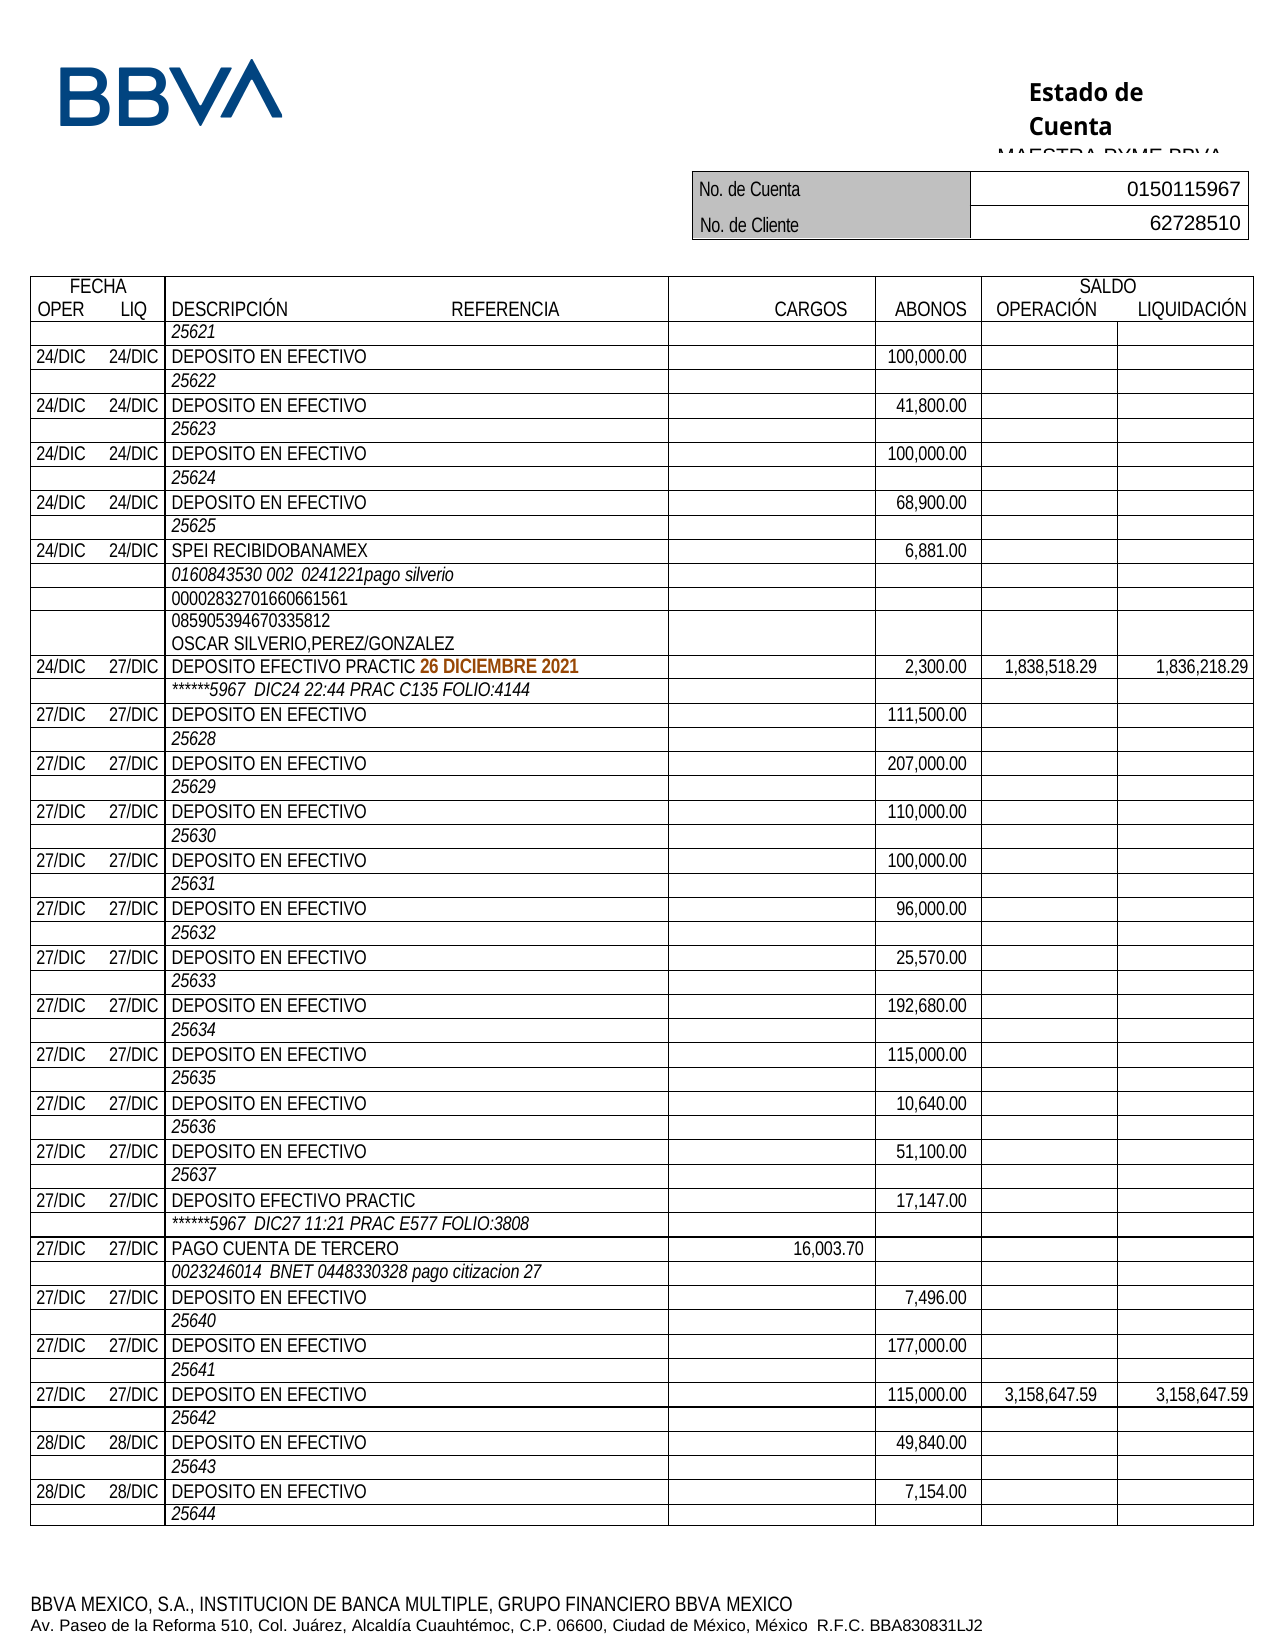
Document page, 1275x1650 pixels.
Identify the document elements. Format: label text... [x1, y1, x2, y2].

table_cell [669, 752, 875, 775]
table_cell [876, 516, 981, 539]
table_cell [982, 1432, 1117, 1455]
table_cell 110,000.00 [876, 801, 981, 824]
table_cell 25633 [166, 971, 668, 994]
table_cell [669, 516, 875, 539]
table_cell [876, 1213, 981, 1236]
table_cell [982, 1456, 1117, 1479]
table_cell 24/DIC 24/DIC [31, 491, 164, 514]
table_cell 25636 [166, 1116, 668, 1139]
table_cell 17,147.00 [876, 1189, 981, 1212]
table_cell [31, 1505, 164, 1525]
table_cell [982, 1140, 1117, 1164]
table_cell 28/DIC 28/DIC [31, 1480, 164, 1503]
table_cell DEPOSITO EN EFECTIVO [166, 946, 668, 969]
table_cell 24/DIC 24/DIC [31, 346, 164, 369]
table_cell DEPOSITO EN EFECTIVO [166, 704, 668, 727]
table_cell 25644 [166, 1505, 668, 1525]
table_cell [876, 1165, 981, 1188]
table_cell 41,800.00 [876, 394, 981, 417]
table_cell 27/DIC 27/DIC [31, 946, 164, 969]
table_cell [669, 346, 875, 369]
table_cell 1,838,518.29 [982, 656, 1117, 678]
table_cell [876, 322, 981, 345]
table_cell [1118, 776, 1253, 799]
table_cell 7,154.00 [876, 1480, 981, 1503]
table_cell [669, 443, 875, 466]
table_cell DEPOSITO EN EFECTIVO [166, 394, 668, 417]
table_cell [1118, 564, 1253, 587]
table_cell [669, 995, 875, 1018]
table_cell [31, 679, 164, 702]
table_cell [669, 1408, 875, 1431]
table_cell 25643 [166, 1456, 668, 1479]
table_cell 10,640.00 [876, 1092, 981, 1115]
table_cell [669, 1140, 875, 1164]
table_cell [1118, 346, 1253, 369]
table_cell [669, 679, 875, 702]
table_cell 25624 [166, 467, 668, 490]
table_cell [1118, 1238, 1253, 1261]
table_cell [876, 611, 981, 655]
table_cell [31, 1019, 164, 1042]
table_cell [669, 1262, 875, 1285]
table_cell [982, 588, 1117, 610]
table_cell [1118, 491, 1253, 514]
table_cell 27/DIC 27/DIC [31, 1189, 164, 1212]
table_cell 085905394670335812 OSCAR SILVERIO,PEREZ/GONZALEZ [166, 611, 668, 655]
table_cell [982, 1262, 1117, 1285]
table_cell [669, 1383, 875, 1406]
table_cell [31, 1116, 164, 1139]
table_cell 27/DIC 27/DIC [31, 704, 164, 727]
table_cell [1118, 516, 1253, 539]
table_cell 177,000.00 [876, 1335, 981, 1358]
table_cell 100,000.00 [876, 346, 981, 369]
table_cell [982, 1043, 1117, 1067]
table_cell 25621 [166, 322, 668, 345]
table_cell [31, 588, 164, 610]
table_cell [1118, 588, 1253, 610]
table_cell [31, 1213, 164, 1236]
table_cell [669, 564, 875, 587]
table_cell 25622 [166, 370, 668, 393]
table_cell 7,496.00 [876, 1286, 981, 1309]
table_cell [982, 564, 1117, 587]
table_cell DEPOSITO EN EFECTIVO [166, 1480, 668, 1503]
table_cell 25632 [166, 922, 668, 945]
table_cell [31, 564, 164, 587]
table_cell DEPOSITO EN EFECTIVO [166, 1140, 668, 1164]
table_cell [1118, 1456, 1253, 1479]
table_cell [876, 467, 981, 490]
table_cell [669, 1165, 875, 1188]
table_cell 24/DIC 24/DIC [31, 540, 164, 563]
table_cell 27/DIC 27/DIC [31, 1238, 164, 1261]
table_cell [1118, 1140, 1253, 1164]
table_cell [982, 898, 1117, 921]
table_cell [669, 1456, 875, 1479]
table_cell 6,881.00 [876, 540, 981, 563]
table_cell [1118, 1505, 1253, 1525]
table_cell [31, 776, 164, 799]
table_cell DEPOSITO EN EFECTIVO [166, 898, 668, 921]
table_cell DEPOSITO EFECTIVO PRACTIC 26 DICIEMBRE 2021 [166, 656, 668, 678]
table_cell 96,000.00 [876, 898, 981, 921]
table_cell 0023246014 BNET 0448330328 pago citizacion 27 [166, 1262, 668, 1285]
table_cell [669, 1359, 875, 1382]
table_cell [1118, 946, 1253, 969]
table_cell [669, 322, 875, 345]
table_header CARGOS [669, 277, 875, 321]
table_cell 100,000.00 [876, 849, 981, 872]
table_cell 25640 [166, 1310, 668, 1333]
table_cell 24/DIC 24/DIC [31, 443, 164, 466]
table_cell [876, 1505, 981, 1525]
table_cell DEPOSITO EN EFECTIVO [166, 849, 668, 872]
table_cell 16,003.70 [669, 1238, 875, 1261]
table_cell 25637 [166, 1165, 668, 1188]
table_cell 1,836,218.29 [1118, 656, 1253, 678]
table_cell 27/DIC 27/DIC [31, 849, 164, 872]
table_cell [1118, 728, 1253, 751]
table_cell [1118, 898, 1253, 921]
table_cell [669, 611, 875, 655]
table_cell [876, 922, 981, 945]
table_cell [982, 995, 1117, 1018]
table_cell [669, 1310, 875, 1333]
table_cell [669, 370, 875, 393]
table_cell 49,840.00 [876, 1432, 981, 1455]
table_cell 100,000.00 [876, 443, 981, 466]
table_cell [876, 1238, 981, 1261]
table_cell [982, 825, 1117, 848]
table_cell [669, 1189, 875, 1212]
table_cell [1118, 922, 1253, 945]
table_cell [31, 419, 164, 442]
table_cell 0160843530 002 0241221pago silverio [166, 564, 668, 587]
table_cell [982, 1408, 1117, 1431]
table_cell [669, 656, 875, 678]
table_cell [876, 776, 981, 799]
table_cell [669, 1335, 875, 1358]
table_cell 27/DIC 27/DIC [31, 752, 164, 775]
table_cell 27/DIC 27/DIC [31, 1286, 164, 1309]
table_cell DEPOSITO EN EFECTIVO [166, 995, 668, 1018]
table_cell [1118, 825, 1253, 848]
table_cell [876, 1019, 981, 1042]
table_cell [1118, 995, 1253, 1018]
table_cell [982, 801, 1117, 824]
table_cell [1118, 370, 1253, 393]
table_cell 115,000.00 [876, 1043, 981, 1067]
table_cell [876, 1068, 981, 1091]
table_cell [669, 1019, 875, 1042]
table_cell 25629 [166, 776, 668, 799]
table_cell [31, 1310, 164, 1333]
table_cell DEPOSITO EN EFECTIVO [166, 752, 668, 775]
table_cell [1118, 1165, 1253, 1188]
table_cell [669, 1116, 875, 1139]
table_cell 25625 [166, 516, 668, 539]
table_cell [669, 1432, 875, 1455]
table_cell [1118, 1043, 1253, 1067]
table_cell 27/DIC 27/DIC [31, 1043, 164, 1067]
table_cell [669, 394, 875, 417]
table_cell [876, 370, 981, 393]
table_cell [31, 322, 164, 345]
table_cell [1118, 467, 1253, 490]
table_cell [1118, 1480, 1253, 1503]
table_cell [982, 1213, 1117, 1236]
table_cell [1118, 394, 1253, 417]
table_cell [982, 370, 1117, 393]
table_cell [982, 1505, 1117, 1525]
table_cell [1118, 1262, 1253, 1285]
table_cell 3,158,647.59 [1118, 1383, 1253, 1406]
table_cell [31, 922, 164, 945]
table_cell 115,000.00 [876, 1383, 981, 1406]
picture [60, 59, 283, 126]
table_header SALDO OPERACIÓN LIQUIDACIÓN [982, 277, 1253, 321]
table_cell [982, 849, 1117, 872]
table_cell [876, 679, 981, 702]
table_cell [876, 1456, 981, 1479]
table_cell DEPOSITO EN EFECTIVO [166, 346, 668, 369]
table_cell 25623 [166, 419, 668, 442]
table_header ABONOS [876, 277, 981, 321]
table_cell [31, 467, 164, 490]
table_cell [982, 874, 1117, 897]
table_cell [1118, 322, 1253, 345]
table_cell [31, 1262, 164, 1285]
table_cell [1118, 971, 1253, 994]
table_cell [31, 1068, 164, 1091]
table_cell [669, 825, 875, 848]
table_cell [1118, 443, 1253, 466]
table_cell [669, 419, 875, 442]
table_cell [1118, 1116, 1253, 1139]
table_cell [982, 1238, 1117, 1261]
table_cell 25642 [166, 1408, 668, 1431]
table_cell 27/DIC 27/DIC [31, 1335, 164, 1358]
table_cell [982, 1310, 1117, 1333]
table_cell [876, 971, 981, 994]
table_cell [31, 971, 164, 994]
table_cell [982, 611, 1117, 655]
table_cell [982, 752, 1117, 775]
table_cell [876, 728, 981, 751]
table_cell [669, 946, 875, 969]
table_header DESCRIPCIÓN REFERENCIA [166, 277, 668, 321]
table_cell [876, 419, 981, 442]
table_cell [1118, 874, 1253, 897]
table_cell [876, 1310, 981, 1333]
table_cell [669, 588, 875, 610]
table_cell [876, 1262, 981, 1285]
table_cell [876, 588, 981, 610]
table_cell [982, 1480, 1117, 1503]
table_cell [31, 1165, 164, 1188]
table_header No. de Cuenta No. de Cliente [693, 172, 970, 238]
table_cell DEPOSITO EN EFECTIVO [166, 801, 668, 824]
table_cell [982, 491, 1117, 514]
table_cell [1118, 1359, 1253, 1382]
table_cell 25635 [166, 1068, 668, 1091]
table_cell [669, 1505, 875, 1525]
table_cell [1118, 611, 1253, 655]
table_cell [982, 946, 1117, 969]
table_cell [982, 1092, 1117, 1115]
table_cell DEPOSITO EFECTIVO PRACTIC [166, 1189, 668, 1212]
table_cell [669, 776, 875, 799]
table_cell [1118, 1408, 1253, 1431]
table_cell 27/DIC 27/DIC [31, 898, 164, 921]
table_cell [669, 874, 875, 897]
table_cell 51,100.00 [876, 1140, 981, 1164]
table_cell [982, 922, 1117, 945]
table_cell [982, 971, 1117, 994]
table_cell [669, 801, 875, 824]
table_cell [1118, 1068, 1253, 1091]
table_cell [982, 322, 1117, 345]
table_cell DEPOSITO EN EFECTIVO [166, 1383, 668, 1406]
table_cell [31, 611, 164, 655]
table_cell [982, 394, 1117, 417]
table_cell [982, 516, 1117, 539]
table_cell [982, 704, 1117, 727]
table_cell [982, 1189, 1117, 1212]
table_cell [876, 564, 981, 587]
table_cell [876, 825, 981, 848]
table_cell [669, 1092, 875, 1115]
table_cell [982, 1116, 1117, 1139]
table_cell [876, 874, 981, 897]
table_cell [31, 1456, 164, 1479]
table_cell [1118, 1310, 1253, 1333]
table_cell [31, 370, 164, 393]
table_cell [1118, 849, 1253, 872]
table_cell [669, 971, 875, 994]
table_cell [982, 1335, 1117, 1358]
table_cell [982, 1019, 1117, 1042]
table_cell [1118, 1092, 1253, 1115]
table_cell [31, 825, 164, 848]
table_cell 25634 [166, 1019, 668, 1042]
table_cell ******5967 DIC24 22:44 PRAC C135 FOLIO:4144 [166, 679, 668, 702]
table_cell [982, 540, 1117, 563]
table_cell [669, 849, 875, 872]
table_cell [669, 491, 875, 514]
table_cell [876, 1408, 981, 1431]
table_cell [982, 679, 1117, 702]
table_cell [982, 1068, 1117, 1091]
table_cell [982, 1286, 1117, 1309]
table_cell [669, 898, 875, 921]
table_cell DEPOSITO EN EFECTIVO [166, 1043, 668, 1067]
table_cell 25630 [166, 825, 668, 848]
table_cell [1118, 1286, 1253, 1309]
table_cell [982, 443, 1117, 466]
table_cell 27/DIC 27/DIC [31, 801, 164, 824]
table_cell [31, 1408, 164, 1431]
table_cell [669, 1043, 875, 1067]
table_cell 192,680.00 [876, 995, 981, 1018]
table_cell DEPOSITO EN EFECTIVO [166, 491, 668, 514]
table_cell ******5967 DIC27 11:21 PRAC E577 FOLIO:3808 [166, 1213, 668, 1236]
table_cell [669, 728, 875, 751]
table_cell DEPOSITO EN EFECTIVO [166, 1286, 668, 1309]
table_cell 2,300.00 [876, 656, 981, 678]
table_cell DEPOSITO EN EFECTIVO [166, 443, 668, 466]
table_cell [1118, 540, 1253, 563]
table_cell 24/DIC 27/DIC [31, 656, 164, 678]
table_cell 27/DIC 27/DIC [31, 1140, 164, 1164]
table_cell 25,570.00 [876, 946, 981, 969]
table_cell 27/DIC 27/DIC [31, 1092, 164, 1115]
table_cell [1118, 1189, 1253, 1212]
table_cell SPEI RECIBIDOBANAMEX [166, 540, 668, 563]
table_cell [669, 1213, 875, 1236]
table_cell 68,900.00 [876, 491, 981, 514]
table_cell DEPOSITO EN EFECTIVO [166, 1432, 668, 1455]
table_cell 28/DIC 28/DIC [31, 1432, 164, 1455]
table_cell 27/DIC 27/DIC [31, 995, 164, 1018]
table_cell 62728510 [971, 206, 1248, 238]
table_cell [982, 467, 1117, 490]
table_cell [1118, 1432, 1253, 1455]
table_cell 3,158,647.59 [982, 1383, 1117, 1406]
table_cell 00002832701660661561 [166, 588, 668, 610]
table_cell PAGO CUENTA DE TERCERO [166, 1238, 668, 1261]
table_cell [669, 922, 875, 945]
table_cell [982, 1165, 1117, 1188]
table_cell [31, 728, 164, 751]
table_cell [1118, 752, 1253, 775]
table_cell [982, 1359, 1117, 1382]
table_cell [1118, 679, 1253, 702]
table_cell [669, 467, 875, 490]
table_cell [1118, 1019, 1253, 1042]
table_cell [982, 346, 1117, 369]
table_cell [982, 728, 1117, 751]
table_cell [31, 516, 164, 539]
table_header 0150115967 [971, 172, 1248, 204]
table_cell [982, 776, 1117, 799]
table_cell [31, 874, 164, 897]
table_cell [669, 1286, 875, 1309]
table_cell [1118, 419, 1253, 442]
table_cell [669, 1480, 875, 1503]
table_cell DEPOSITO EN EFECTIVO [166, 1335, 668, 1358]
table_cell [876, 1116, 981, 1139]
table_cell [1118, 704, 1253, 727]
table_cell [31, 1359, 164, 1382]
table_cell [1118, 1335, 1253, 1358]
table_cell 25628 [166, 728, 668, 751]
table_cell [1118, 1213, 1253, 1236]
table_cell DEPOSITO EN EFECTIVO [166, 1092, 668, 1115]
table_cell 27/DIC 27/DIC [31, 1383, 164, 1406]
table_cell [669, 1068, 875, 1091]
table_cell [982, 419, 1117, 442]
table_header FECHA OPER LIQ [31, 277, 164, 321]
table_cell [669, 540, 875, 563]
table_cell 25641 [166, 1359, 668, 1382]
table_cell [1118, 801, 1253, 824]
table_cell 24/DIC 24/DIC [31, 394, 164, 417]
table_cell [876, 1359, 981, 1382]
table_cell 25631 [166, 874, 668, 897]
table_cell 207,000.00 [876, 752, 981, 775]
table_cell [669, 704, 875, 727]
table_cell 111,500.00 [876, 704, 981, 727]
